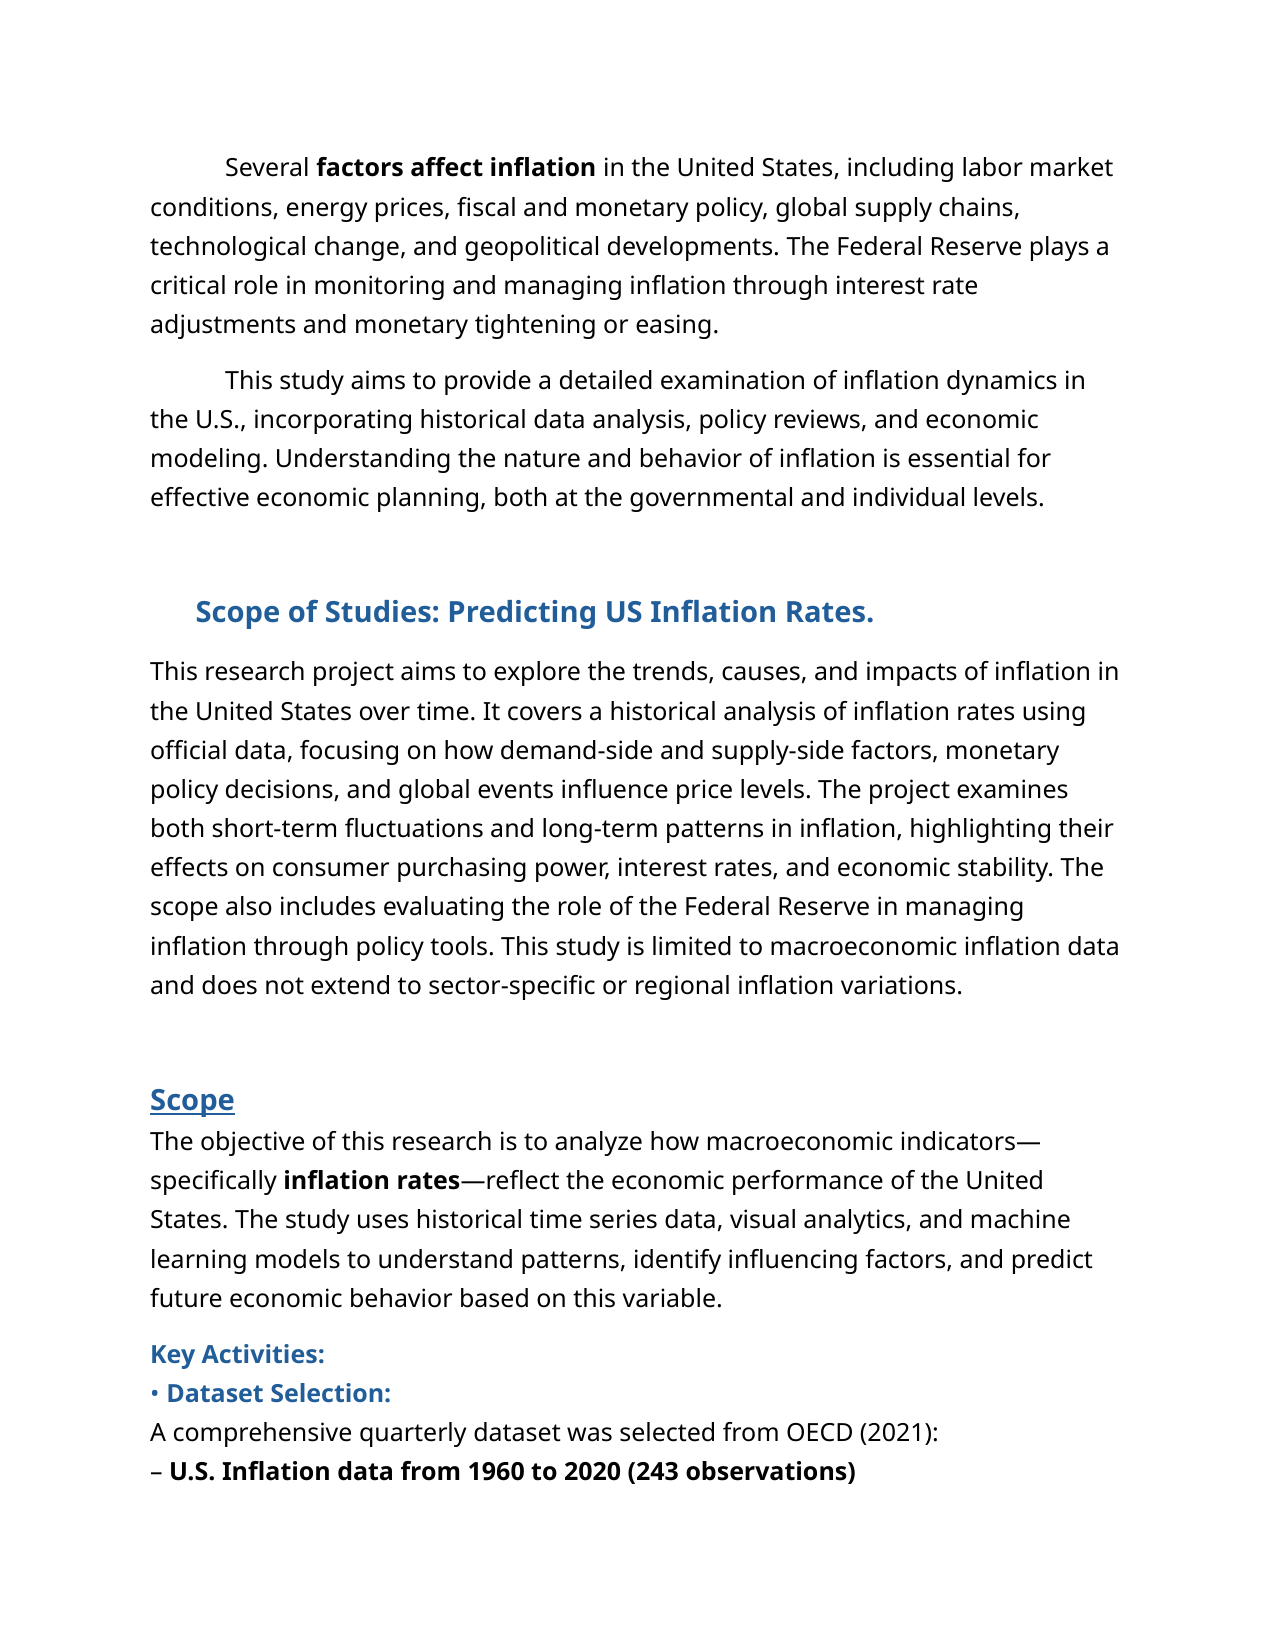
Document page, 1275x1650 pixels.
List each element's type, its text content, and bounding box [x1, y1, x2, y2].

text Key Activities: • Dataset Selection: A comprehensive quarterly dataset was selected from OECD (2021): – U.S. Inflation data from 1960 to 2020 (243 observations) [150, 1336, 1125, 1488]
text This research project aims to explore the trends, causes, and impacts of inflation in the United States over time. It covers a historical analysis of inflation rates using official data, focusing on how demand-side and supply-side factors, monetary policy decisions, and global events influence price levels. The project examines both short-term fluctuations and long-term patterns in inflation, highlighting their effects on consumer purchasing power, interest rates, and economic stability. The scope also includes evaluating the role of the Federal Reserve in managing inflation through policy tools. This study is limited to macroeconomic inflation data and does not extend to sector-specific or regional inflation variations. [150, 654, 1125, 1001]
text Several factors affect inflation in the United States, including labor market conditions, energy prices, fiscal and monetary policy, global supply chains, technological change, and geopolitical developments. The Federal Reserve plays a critical role in monitoring and managing inflation through interest rate adjustments and monetary tightening or easing. [150, 150, 1125, 341]
text Scope of Studies: Predicting US Inflation Rates. [150, 592, 1125, 631]
text This study aims to provide a detailed examination of inflation dynamics in the U.S., incorporating historical data analysis, policy reviews, and economic modeling. Understanding the nature and behavior of inflation is essential for effective economic planning, both at the governmental and individual levels. [150, 362, 1125, 514]
text Scope The objective of this research is to analyze how macroeconomic indicators—specifically inflation rates—reflect the economic performance of the United States. The study uses historical time series data, visual analytics, and machine learning models to understand patterns, identify influencing factors, and predict future economic behavior based on this variable. [150, 1079, 1125, 1314]
